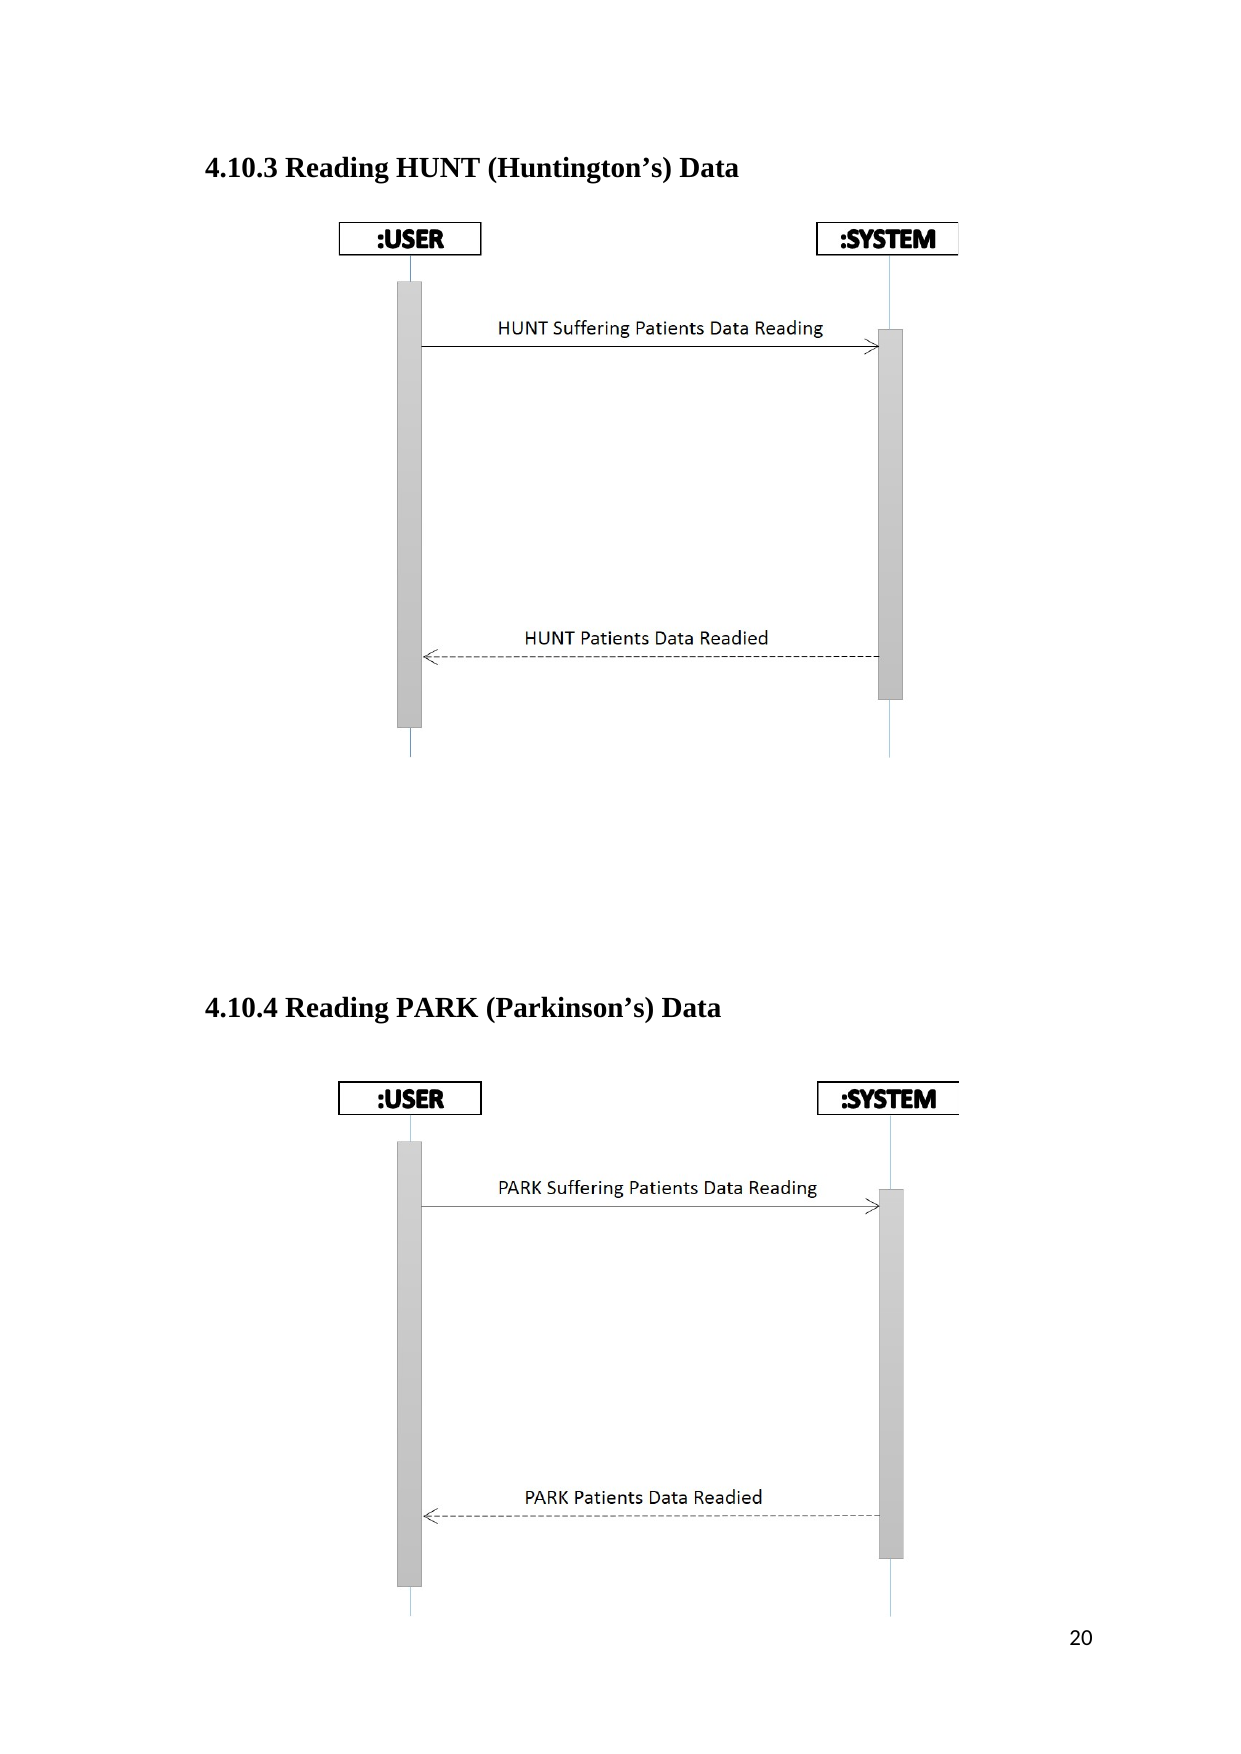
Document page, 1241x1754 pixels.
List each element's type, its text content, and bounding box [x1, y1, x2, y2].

picture [338, 222, 959, 758]
subtitle 4.10.4 Reading PARK (Parkinson’s) Data [205, 990, 1092, 1023]
subtitle 4.10.3 Reading HUNT (Huntington’s) Data [205, 150, 1092, 183]
picture [338, 1081, 959, 1617]
